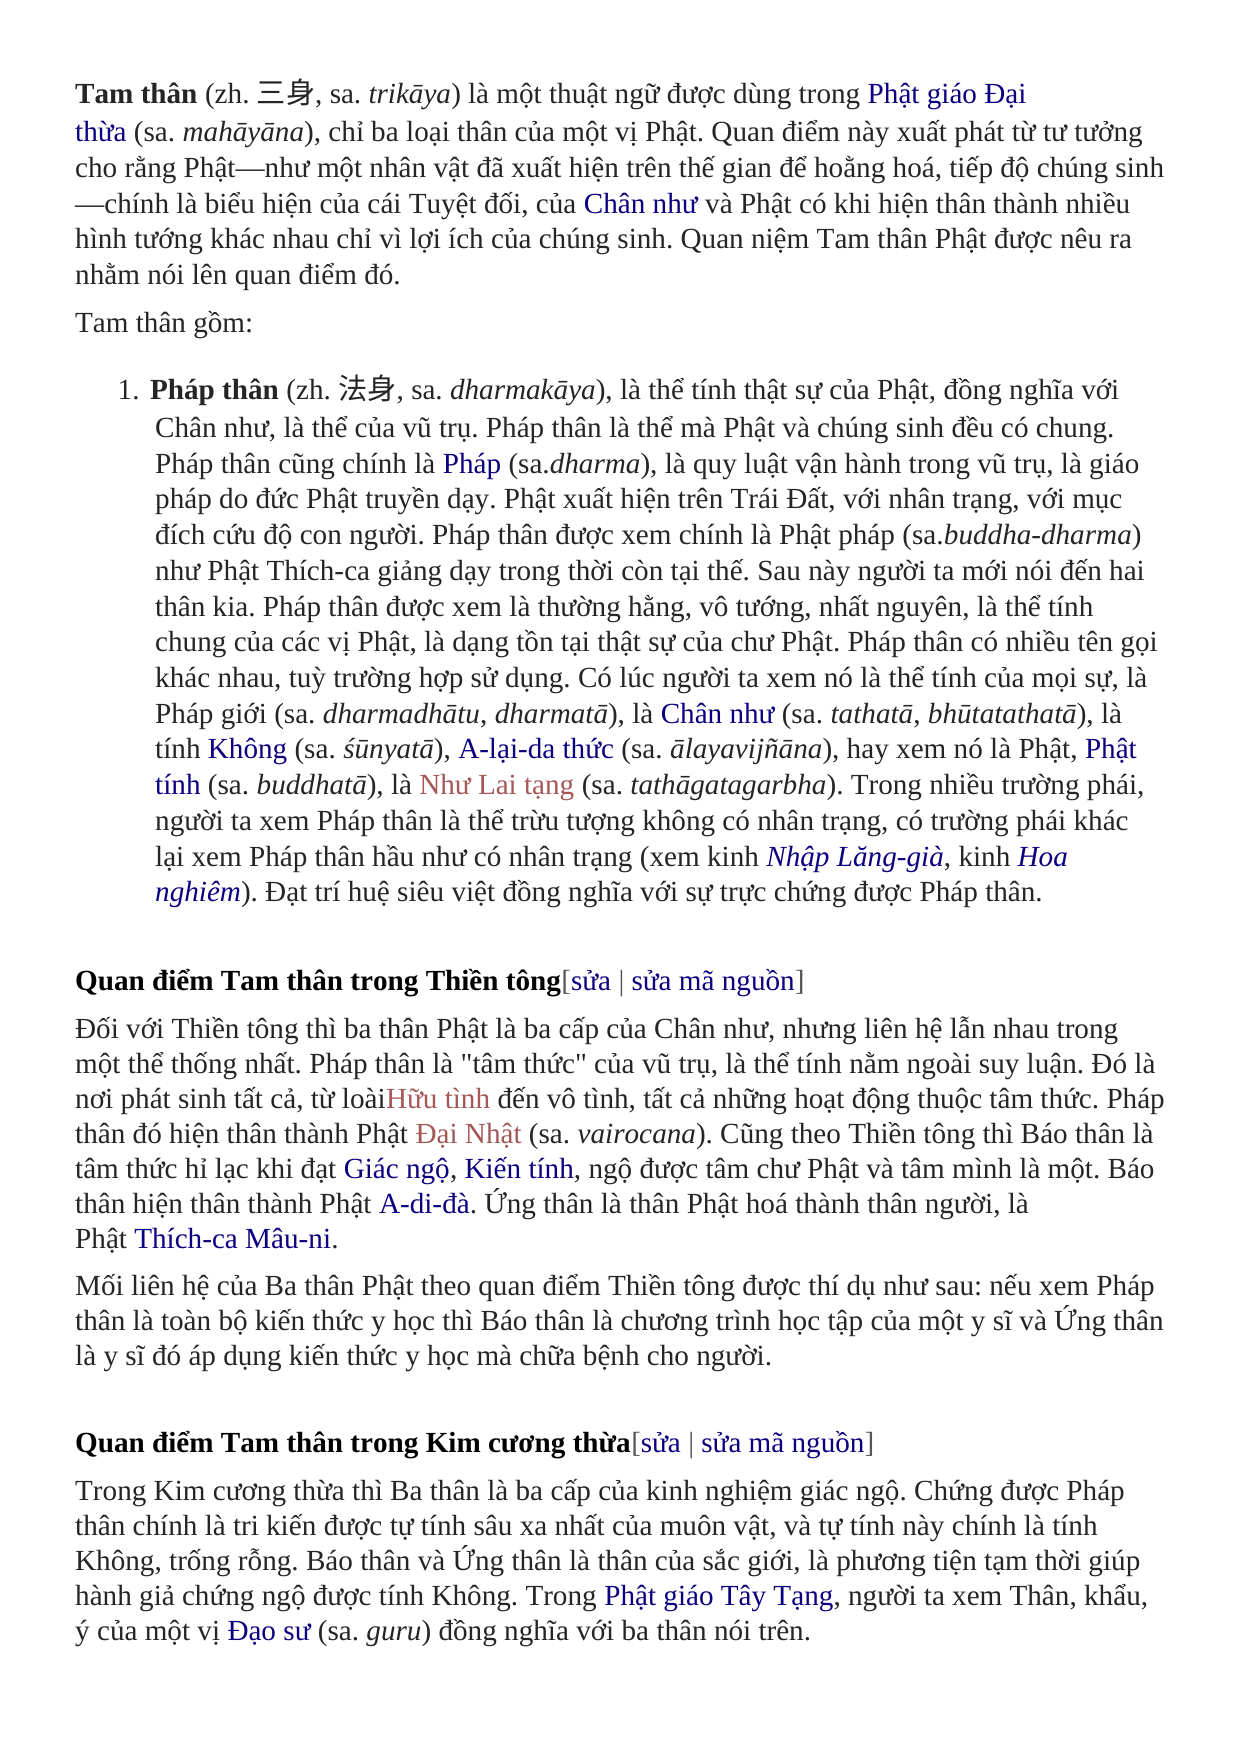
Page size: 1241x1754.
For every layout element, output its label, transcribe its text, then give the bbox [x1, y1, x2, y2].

text Đối với Thiền tông thì ba thân Phật là ba cấp của Chân như, nhưng liên hệ lẫn nhau trong một thể thống nhất. Pháp thân là "tâm thức" của vũ trụ, là thể tính nằm ngoài suy luận. Đó là nơi phát sinh tất cả, từ loàiHữu tình đến vô tình, tất cả những hoạt động thuộc tâm thức. Pháp thân đó hiện thân thành Phật Đại Nhật (sa. vairocana). Cũng theo Thiền tông thì Báo thân là tâm thức hỉ lạc khi đạt Giác ngộ, Kiến tính, ngộ được tâm chư Phật và tâm mình là một. Báo thân hiện thân thành Phật A-di-đà. Ứng thân là thân Phật hoá thành thân người, là Phật Thích-ca Mâu-ni. [75, 1009, 1165, 1254]
text Quan điểm Tam thân trong Kim cương thừa[sửa | sửa mã nguồn] [75, 1426, 1165, 1459]
list Pháp thân (zh. 法身, sa. dharmakāya), là thể tính thật sự của Phật, đồng nghĩa với Chân như, là thể của vũ trụ. Pháp thân là thể mà Phật và chúng sinh đều có chung. Pháp thân cũng chính là Pháp (sa.dharma), là quy luật vận hành trong vũ trụ, là giáo pháp do đức Phật truyền dạy. Phật xuất hiện trên Trái Đất, với nhân trạng, với mục đích cứu độ con người. Pháp thân được xem chính là Phật pháp (sa.buddha-dharma) như Phật Thích-ca giảng dạy trong thời còn tại thế. Sau này người ta mới nói đến hai thân kia. Pháp thân được xem là thường hằng, vô tướng, nhất nguyên, là thể tính chung của các vị Phật, là dạng tồn tại thật sự của chư Phật. Pháp thân có nhiều tên gọi khác nhau, tuỳ trường hợp sử dụng. Có lúc người ta xem nó là thể tính của mọi sự, là Pháp giới (sa. dharmadhātu, dharmatā), là Chân như (sa. tathatā, bhūtatathatā), là tính Không (sa. śūnyatā), A-lại-da thức (sa. ālayavijñāna), hay xem nó là Phật, Phật tính (sa. buddhatā), là Như Lai tạng (sa. tathāgatagarbha). Trong nhiều trường phái, người ta xem Pháp thân là thể trừu tượng không có nhân trạng, có trường phái khác lại xem Pháp thân hầu như có nhân trạng (xem kinh Nhập Lăng-già, kinh Hoa nghiêm). Đạt trí huệ siêu việt đồng nghĩa với sự trực chứng được Pháp thân. [117, 368, 1165, 908]
text Mối liên hệ của Ba thân Phật theo quan điểm Thiền tông được thí dụ như sau: nếu xem Pháp thân là toàn bộ kiến thức y học thì Báo thân là chương trình học tập của một y sĩ và Ứng thân là y sĩ đó áp dụng kiến thức y học mà chữa bệnh cho người. [75, 1267, 1165, 1372]
text Tam thân gồm: [75, 303, 1165, 339]
text Trong Kim cương thừa thì Ba thân là ba cấp của kinh nghiệm giác ngộ. Chứng được Pháp thân chính là tri kiến được tự tính sâu xa nhất của muôn vật, và tự tính này chính là tính Không, trống rỗng. Báo thân và Ứng thân là thân của sắc giới, là phương tiện tạm thời giúp hành giả chứng ngộ được tính Không. Trong Phật giáo Tây Tạng, người ta xem Thân, khẩu, ý của một vị Đạo sư (sa. guru) đồng nghĩa với ba thân nói trên. [75, 1472, 1165, 1647]
text Quan điểm Tam thân trong Thiền tông[sửa | sửa mã nguồn] [75, 963, 1165, 997]
text Tam thân (zh. 三身, sa. trikāya) là một thuật ngữ được dùng trong Phật giáo Đại thừa (sa. mahāyāna), chỉ ba loại thân của một vị Phật. Quan điểm này xuất phát từ tư tưởng cho rằng Phật—như một nhân vật đã xuất hiện trên thế gian để hoằng hoá, tiếp độ chúng sinh—chính là biểu hiện của cái Tuyệt đối, của Chân như và Phật có khi hiện thân thành nhiều hình tướng khác nhau chỉ vì lợi ích của chúng sinh. Quan niệm Tam thân Phật được nêu ra nhằm nói lên quan điểm đó. [75, 72, 1165, 291]
